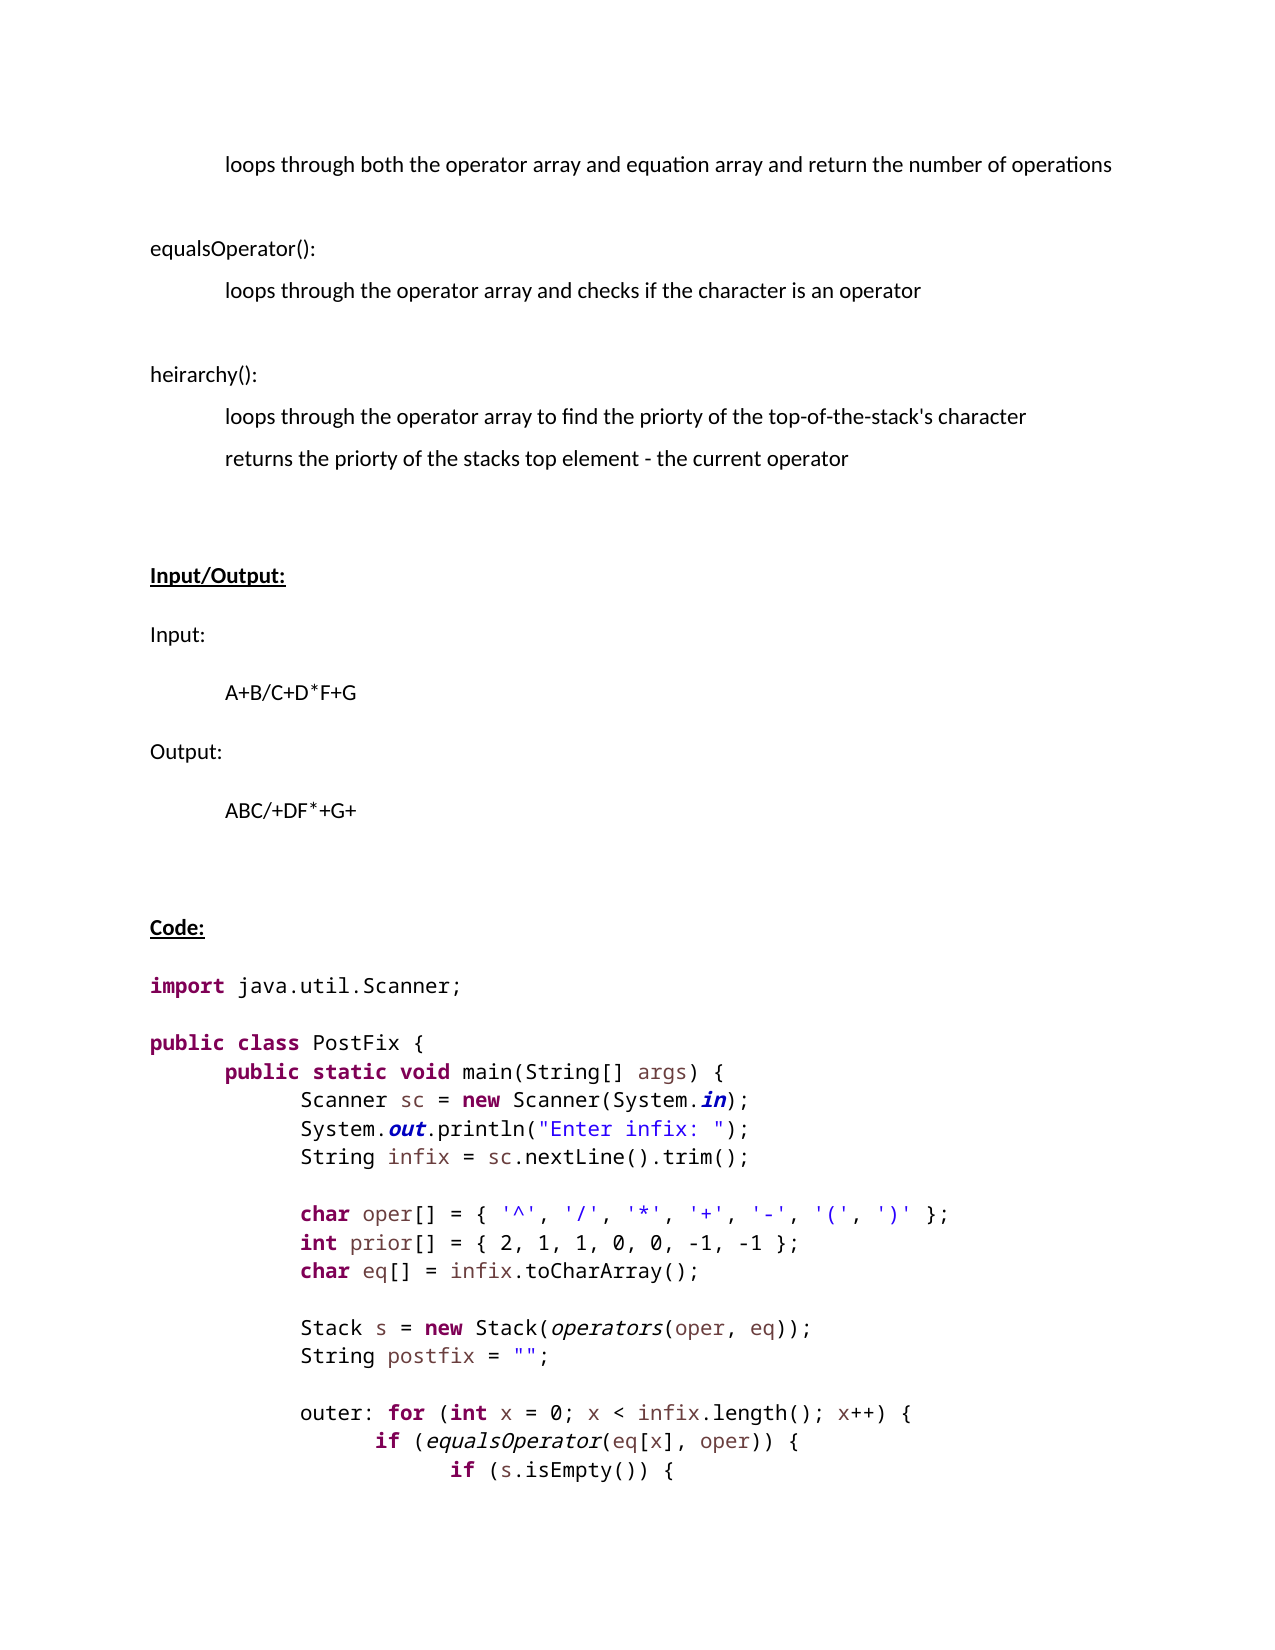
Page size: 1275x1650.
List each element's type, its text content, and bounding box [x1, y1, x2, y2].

text import java.util.Scanner; [150, 972, 1125, 1000]
text int prior[] = { 2, 1, 1, 0, 0, -1, -1 }; [150, 1228, 1125, 1256]
text String infix = sc.nextLine().trim(); [150, 1142, 1125, 1171]
text Input: [150, 620, 1125, 648]
text if (s.isEmpty()) { [150, 1455, 1125, 1483]
text heirarchy(): [150, 360, 1125, 388]
text char oper[] = { '^', '/', '*', '+', '-', '(', ')' }; [150, 1199, 1125, 1228]
text System.out.println("Enter infix: "); [150, 1114, 1125, 1142]
text loops through the operator array to find the priorty of the top-of-the-stack's character [150, 402, 1125, 430]
text Code: [150, 913, 1125, 941]
text public static void main(String[] args) { [150, 1057, 1125, 1085]
text returns the priorty of the stacks top element - the current operator [150, 444, 1125, 472]
text A+B/C+D*F+G [150, 678, 1125, 706]
text char eq[] = infix.toCharArray(); [150, 1256, 1125, 1284]
text outer: for (int x = 0; x < infix.length(); x++) { [150, 1398, 1125, 1427]
text Stack s = new Stack(operators(oper, eq)); [150, 1313, 1125, 1341]
text Scanner sc = new Scanner(System.in); [150, 1085, 1125, 1114]
text public class PostFix { [150, 1028, 1125, 1057]
text Input/Output: [150, 561, 1125, 589]
text loops through the operator array and checks if the character is an operator [150, 276, 1125, 304]
text Output: [150, 737, 1125, 765]
text equalsOperator(): [150, 234, 1125, 262]
text ABC/+DF*+G+ [150, 796, 1125, 824]
text String postfix = ""; [150, 1341, 1125, 1370]
text if (equalsOperator(eq[x], oper)) { [150, 1427, 1125, 1455]
text loops through both the operator array and equation array and return the number of operations [150, 150, 1125, 178]
